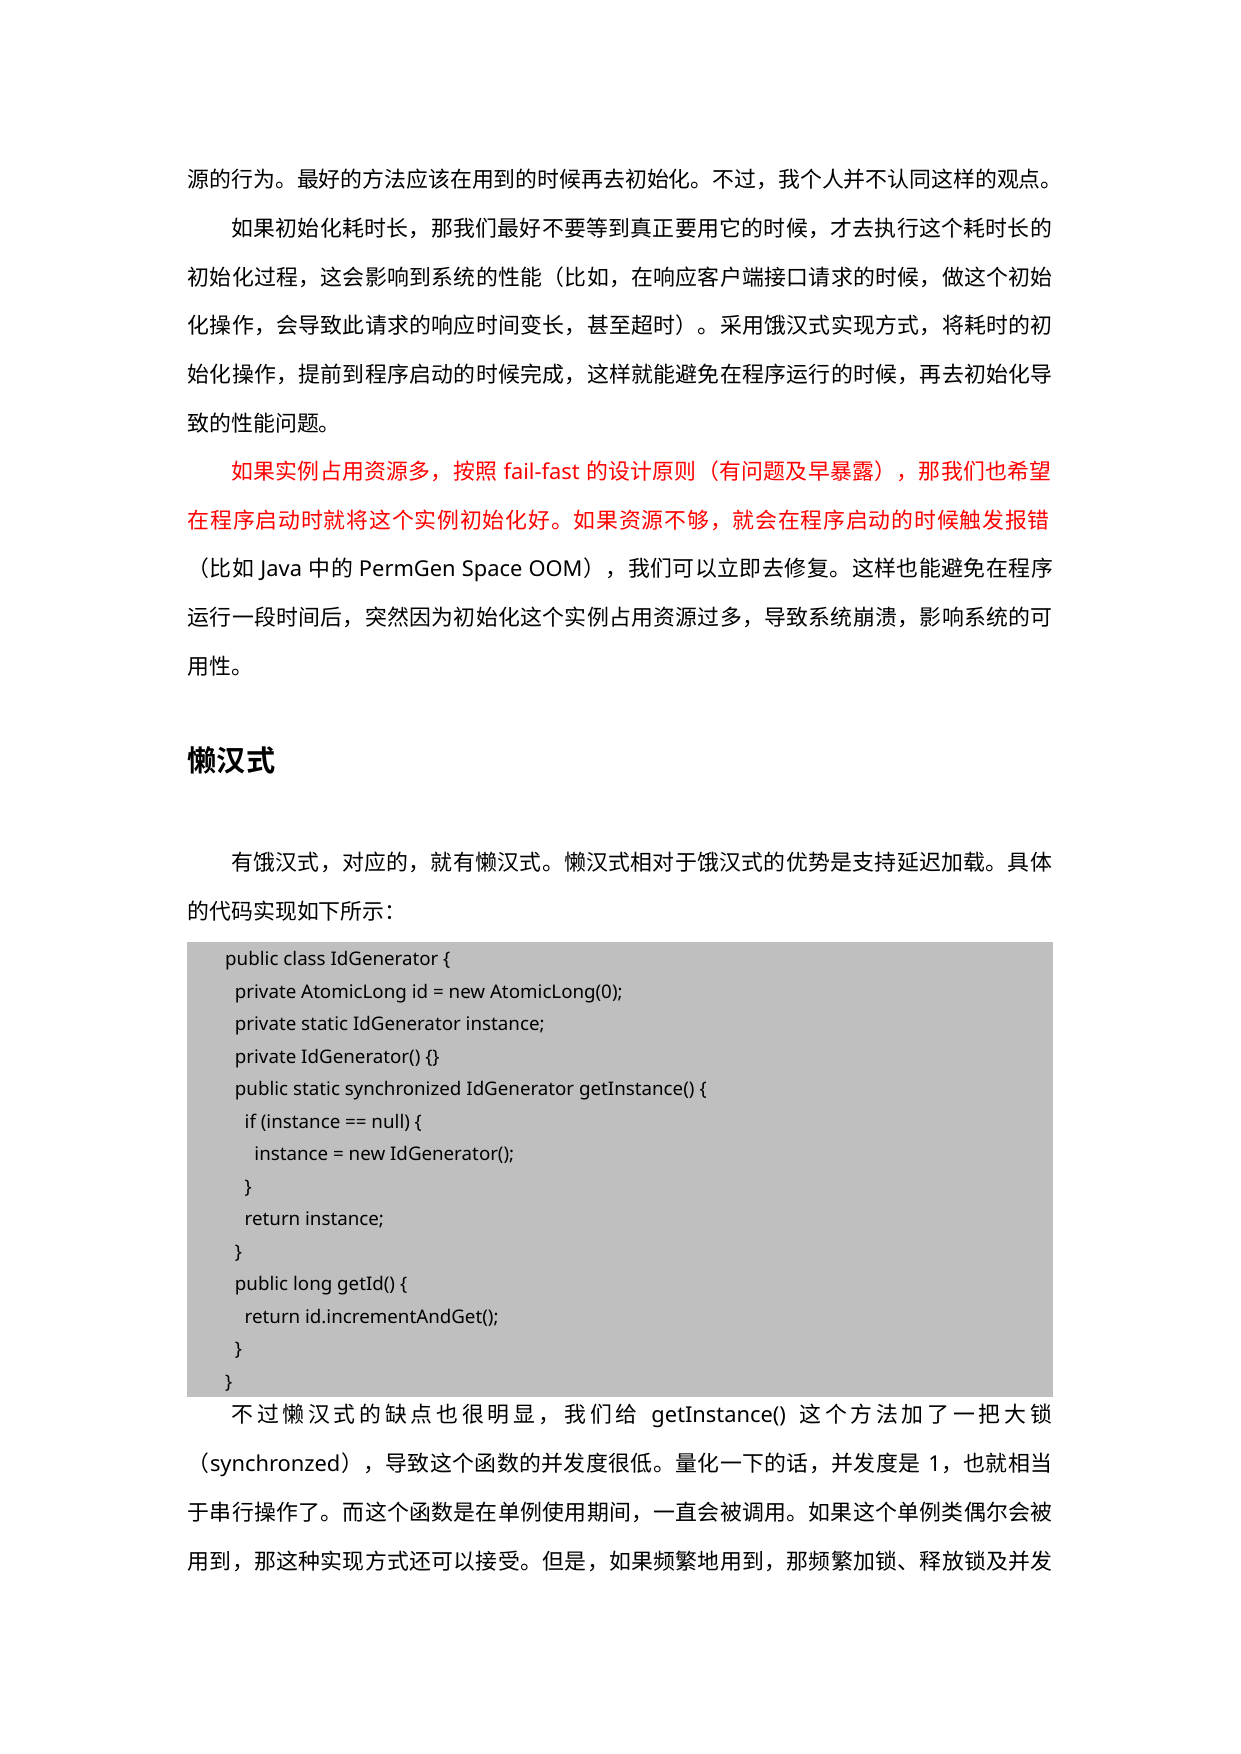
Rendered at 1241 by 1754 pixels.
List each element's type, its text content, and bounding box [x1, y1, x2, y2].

text 如果实例占用资源多，按照 fail-fast 的设计原则（有问题及早暴露），那我们也希望在程序启动时就将这个实例初始化好。如果资源不够，就会在程序启动的时候触发报错（比如 Java 中的 PermGen Space OOM），我们可以立即去修复。这样也能避免在程序运行一段时间后，突然因为初始化这个实例占用资源过多，导致系统崩溃，影响系统的可用性。 [187, 454, 1053, 681]
text 有饿汉式，对应的，就有懒汉式。懒汉式相对于饿汉式的优势是支持延迟加载。具体的代码实现如下所示： [187, 845, 1053, 926]
text if (instance == null) { [187, 1104, 1053, 1137]
subtitle 懒汉式 [187, 726, 1053, 791]
text return id.incrementAndGet(); [187, 1299, 1053, 1332]
text } [187, 1169, 1053, 1202]
text public long getId() { [187, 1267, 1053, 1299]
text return instance; [187, 1202, 1053, 1234]
text public class IdGenerator { [187, 942, 1053, 974]
text private static IdGenerator instance; [187, 1007, 1053, 1039]
text private IdGenerator() {} [187, 1039, 1053, 1072]
text 如果初始化耗时长，那我们最好不要等到真正要用它的时候，才去执行这个耗时长的初始化过程，这会影响到系统的性能（比如，在响应客户端接口请求的时候，做这个初始化操作，会导致此请求的响应时间变长，甚至超时）。采用饿汉式实现方式，将耗时的初始化操作，提前到程序启动的时候完成，这样就能避免在程序运行的时候，再去初始化导致的性能问题。 [187, 210, 1053, 438]
text } [187, 1364, 1053, 1397]
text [187, 1397, 1053, 1576]
text public static synchronized IdGenerator getInstance() { [187, 1072, 1053, 1104]
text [187, 162, 1053, 194]
text private AtomicLong id = new AtomicLong(0); [187, 974, 1053, 1007]
text } [187, 1332, 1053, 1364]
text instance = new IdGenerator(); [187, 1137, 1053, 1169]
text } [187, 1234, 1053, 1267]
